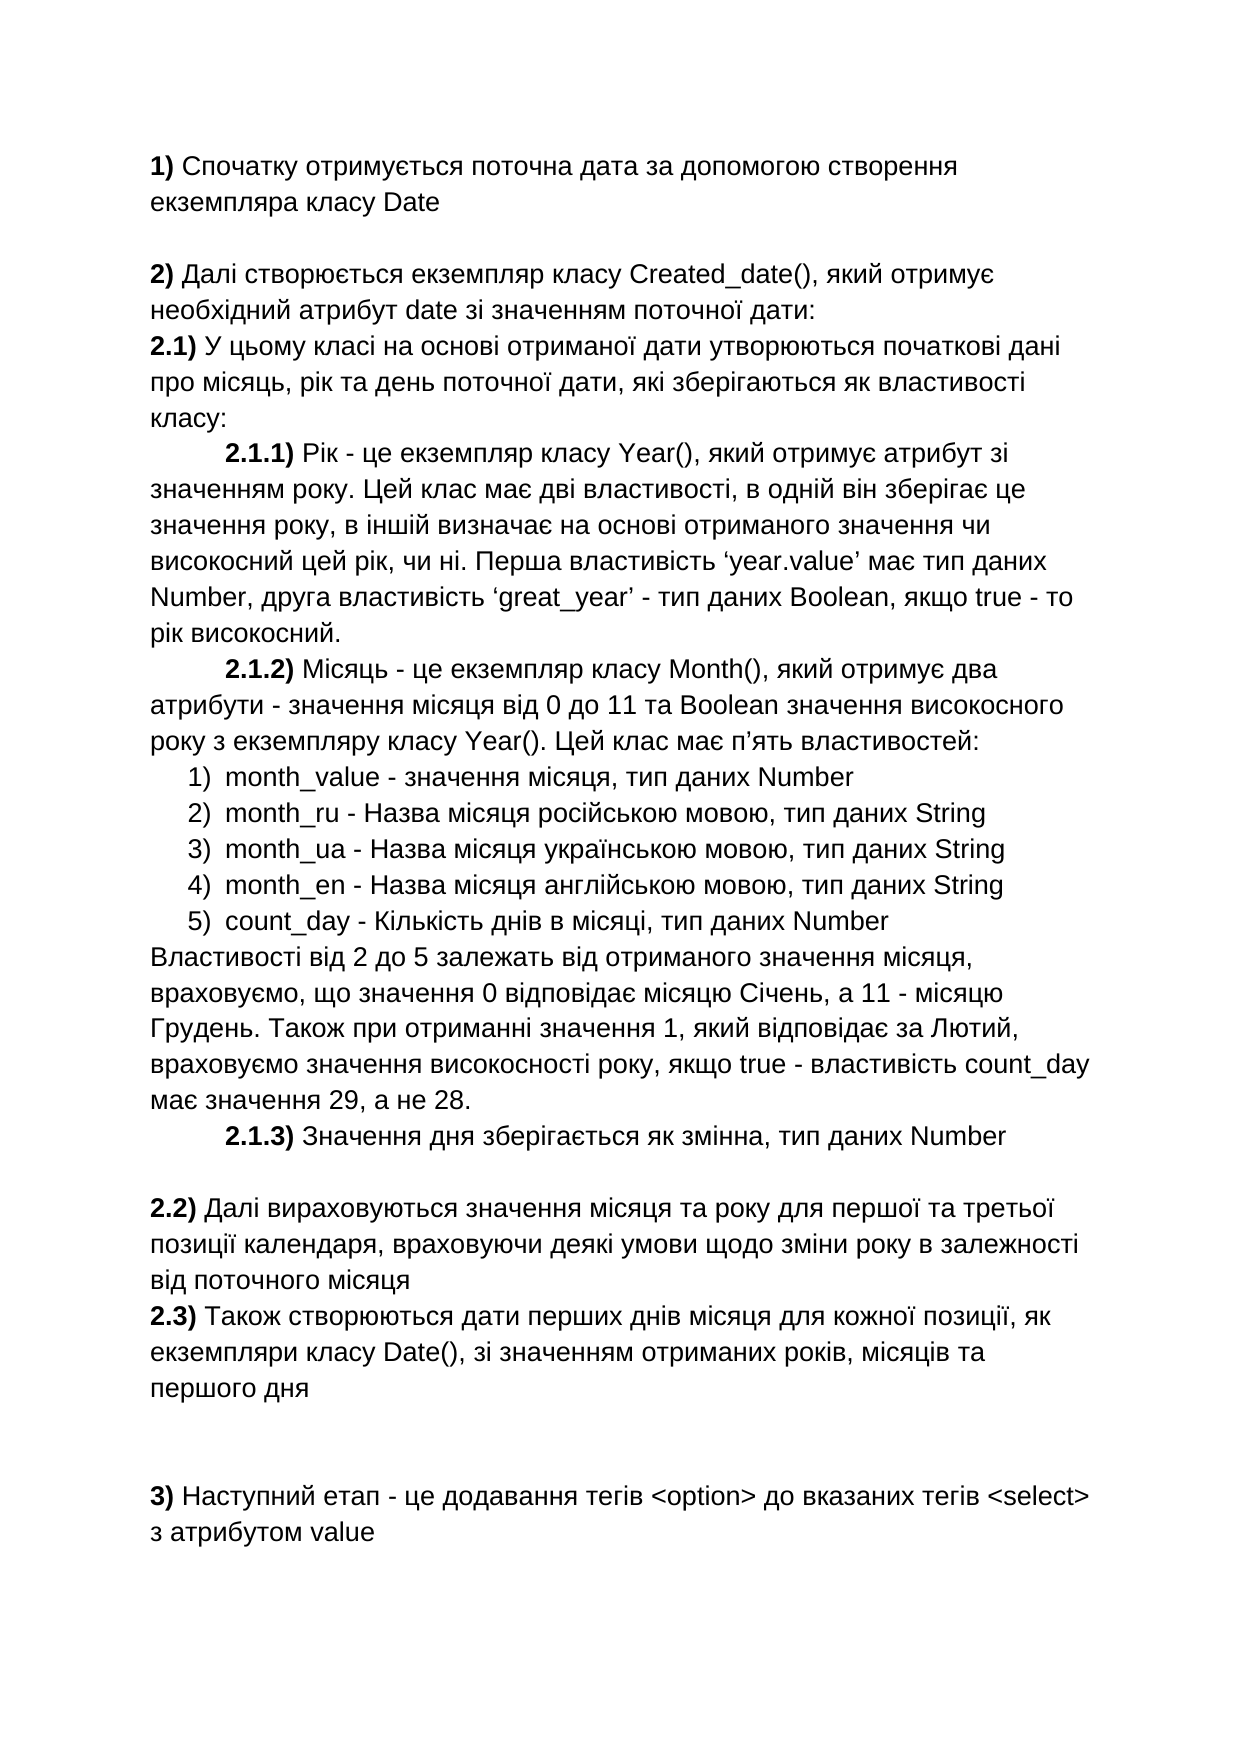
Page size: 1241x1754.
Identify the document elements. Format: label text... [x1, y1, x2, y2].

text 2.1.1) Рік - це екземпляр класу Year(), який отримує атрибут зі значенням року. Цей клас має дві властивості, в одній він зберігає це значення року, в іншій визначає на основі отриманого значення чи високосний цей рік, чи ні. Перша властивість ‘year.value’ має тип даних Number, друга властивість ‘great_year’ - тип даних Boolean, якщо true - то рік високосний. [150, 437, 1090, 648]
text 1) Спочатку отримується поточна дата за допомогою створення екземпляра класу Date [150, 150, 1090, 217]
text Властивості від 2 до 5 залежать від отриманого значення місяця, враховуємо, що значення 0 відповідає місяцю Січень, а 11 - місяцю Грудень. Також при отриманні значення 1, який відповідає за Лютий, враховуємо значення високосності року, якщо true - властивість count_day має значення 29, а не 28. [150, 941, 1090, 1116]
text 2.1.2) Місяць - це екземпляр класу Month(), який отримує два атрибути - значення місяця від 0 до 11 та Boolean значення високосного року з екземпляру класу Year(). Цей клас має п’ять властивостей: [150, 653, 1090, 756]
list month_en - Назва місяця англійською мовою, тип даних String [187, 869, 1090, 900]
text 2.1) У цьому класі на основі отриманої дати утворюються початкові дані про місяць, рік та день поточної дати, які зберігаються як властивості класу: [150, 330, 1090, 433]
text 2) Далі створюється екземпляр класу Created_date(), який отримує необхідний атрибут date зі значенням поточної дати: [150, 258, 1090, 325]
text 3) Наступний етап - це додавання тегів <option> до вказаних тегів <select> з атрибутом value [150, 1480, 1090, 1547]
text 2.2) Далі вираховуються значення місяця та року для першої та третьої позиції календаря, враховуючи деякі умови щодо зміни року в залежності від поточного місяця [150, 1192, 1090, 1295]
list month_value - значення місяця, тип даних Number [187, 761, 1090, 792]
text 2.1.3) Значення дня зберігається як змінна, тип даних Number [150, 1120, 1090, 1152]
list month_ru - Назва місяця російською мовою, тип даних String [187, 797, 1090, 828]
list month_ua - Назва місяця українською мовою, тип даних String [187, 833, 1090, 864]
list count_day - Кількість днів в місяці, тип даних Number [187, 905, 1090, 936]
text 2.3) Також створюються дати перших днів місяця для кожної позиції, як екземпляри класу Date(), зі значенням отриманих років, місяців та першого дня [150, 1300, 1090, 1403]
